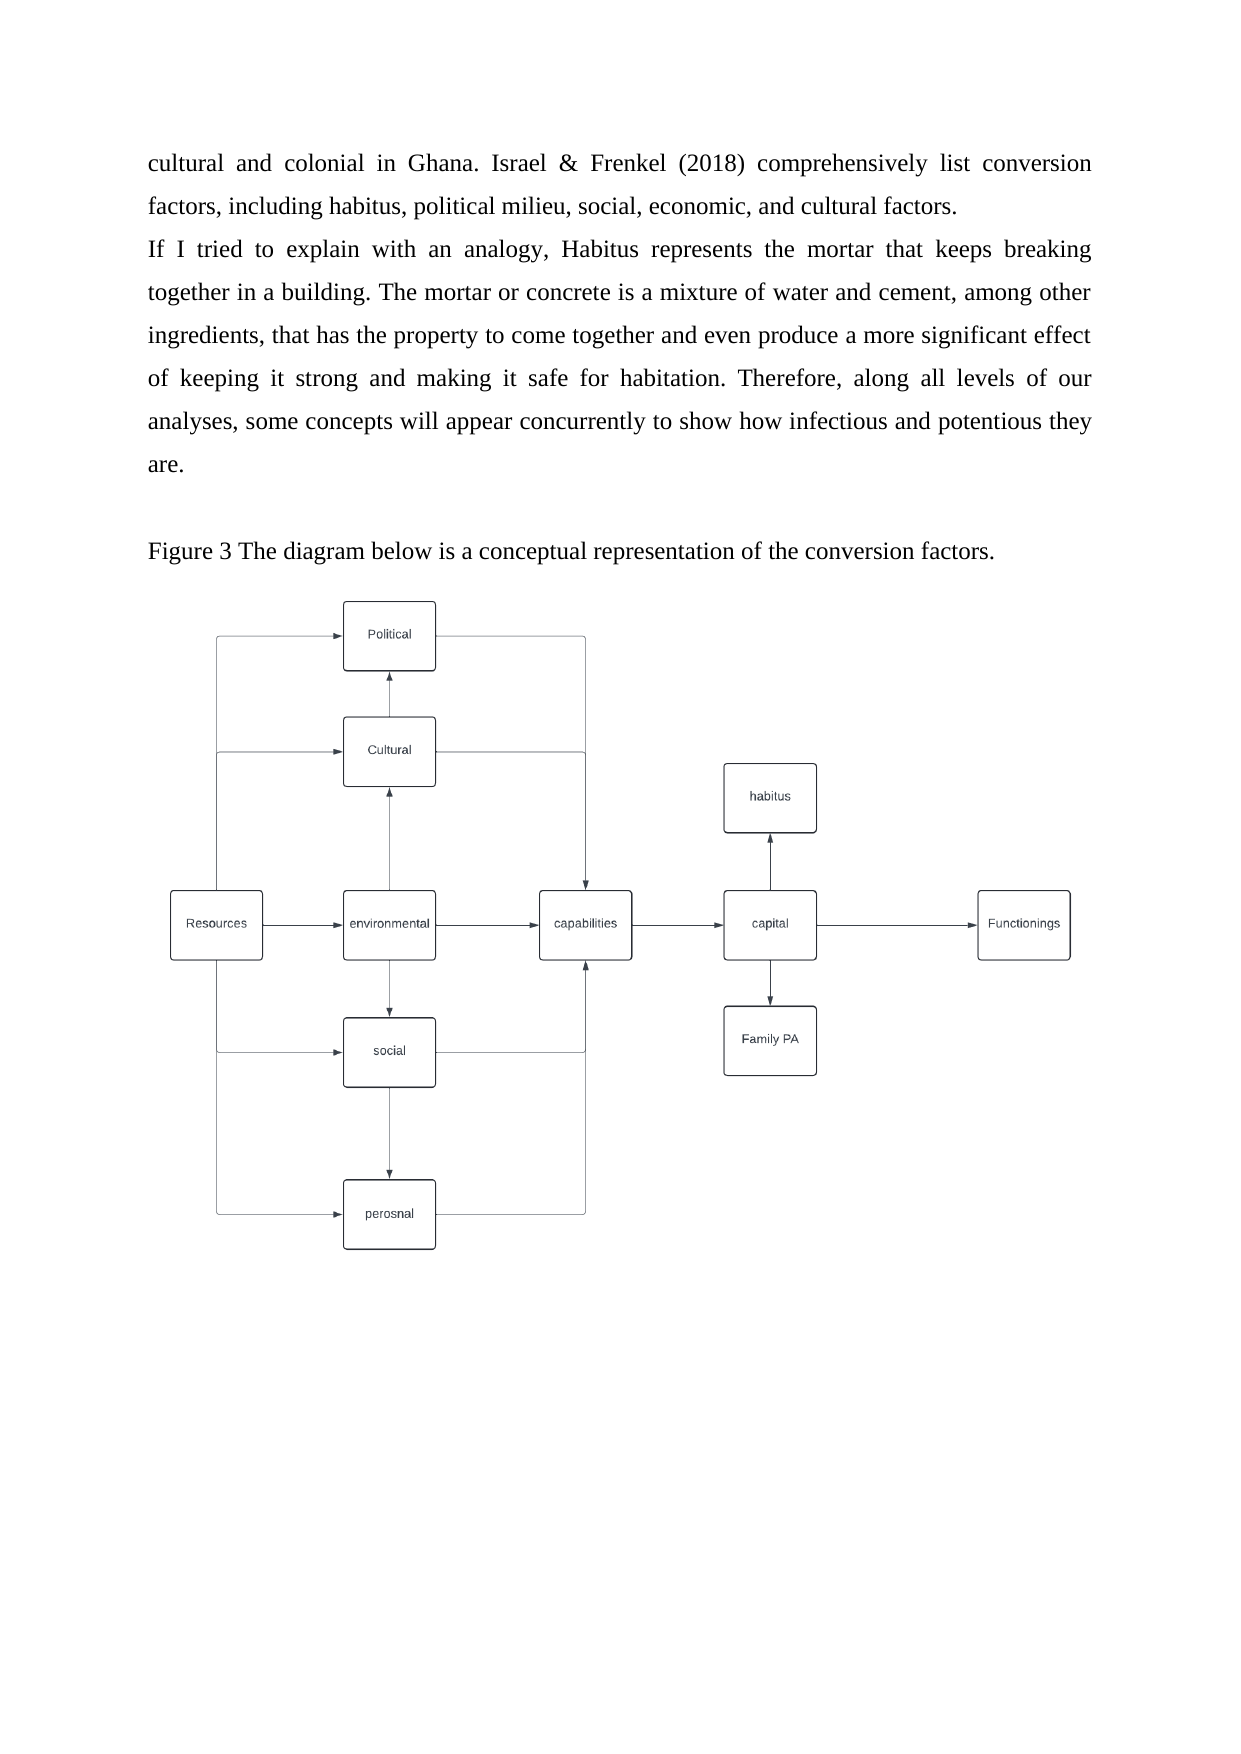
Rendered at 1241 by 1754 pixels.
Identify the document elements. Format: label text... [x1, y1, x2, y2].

text If I tried to explain with an analogy, Habitus represents the mortar that keeps breaking together in a building. The mortar or concrete is a mixture of water and cement, among other ingredients, that has the property to come together and even produce a more significant effect of keeping it strong and making it safe for habitation. Therefore, along all levels of our analyses, some concepts will appear concurrently to show how infectious and potentious they are. [148, 234, 1093, 478]
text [148, 148, 1093, 219]
text Figure 3 The diagram below is a conceptual representation of the conversion factors. [148, 536, 1093, 564]
picture [147, 578, 1093, 1272]
